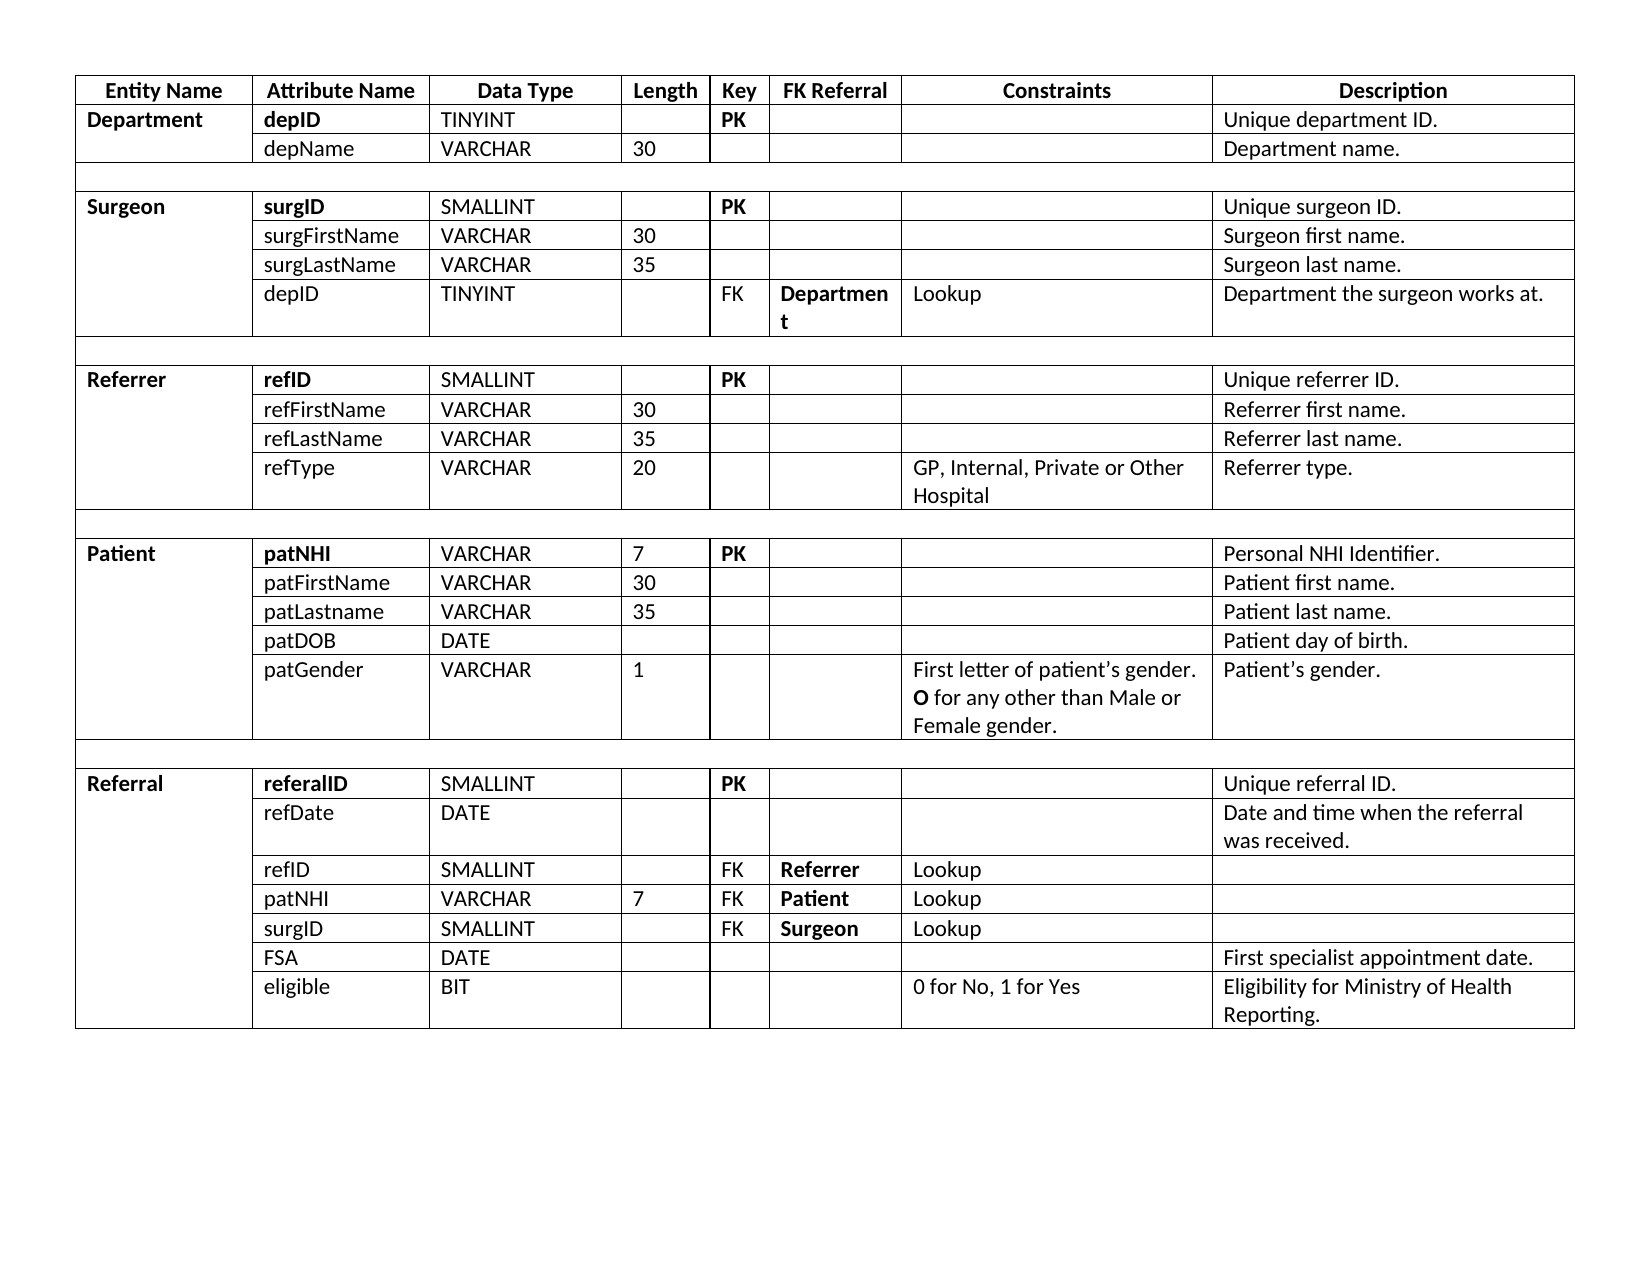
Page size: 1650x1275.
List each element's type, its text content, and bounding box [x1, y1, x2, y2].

table_cell 30 [622, 395, 709, 423]
table_cell VARCHAR [430, 539, 621, 567]
table_cell BIT [430, 972, 621, 1028]
table_cell [902, 366, 1212, 394]
table_cell [622, 192, 709, 220]
table_cell [770, 799, 901, 854]
table_cell FK [711, 885, 769, 913]
table_cell FK [711, 280, 769, 336]
table_cell DATE [430, 799, 621, 854]
table_cell depID [253, 280, 429, 336]
table_cell 30 [622, 134, 709, 162]
table_cell 35 [622, 597, 709, 625]
table_cell [76, 163, 1574, 191]
table_cell Patient first name. [1213, 568, 1574, 596]
table_cell [902, 134, 1212, 162]
table_cell depID [253, 105, 429, 133]
table_cell [902, 221, 1212, 249]
table_cell 20 [622, 453, 709, 509]
table_cell [770, 395, 901, 423]
table_cell [711, 134, 769, 162]
table_cell [711, 799, 769, 854]
table_cell surgFirstName [253, 221, 429, 249]
table_cell patNHI [253, 539, 429, 567]
table_cell SMALLINT [430, 769, 621, 797]
table_cell [902, 943, 1212, 971]
table_cell Personal NHI Identifier. [1213, 539, 1574, 567]
table_cell 7 [622, 885, 709, 913]
table_cell Referrer [76, 366, 252, 509]
table_cell [902, 539, 1212, 567]
table_cell refType [253, 453, 429, 509]
table_header FK Referral [770, 76, 901, 104]
table_cell surgLastName [253, 250, 429, 278]
table_cell Referrer first name. [1213, 395, 1574, 423]
table_cell surgID [253, 192, 429, 220]
table_cell [711, 943, 769, 971]
table_cell TINYINT [430, 105, 621, 133]
table_cell [622, 856, 709, 883]
table_cell VARCHAR [430, 395, 621, 423]
table_cell eligible [253, 972, 429, 1028]
table_cell 30 [622, 568, 709, 596]
table_cell SMALLINT [430, 856, 621, 883]
table_cell Lookup [902, 856, 1212, 883]
table_cell [622, 366, 709, 394]
table_cell [770, 943, 901, 971]
table_cell refFirstName [253, 395, 429, 423]
table_header Constraints [902, 76, 1212, 104]
table_cell [711, 626, 769, 654]
table_cell PK [711, 539, 769, 567]
table_cell Patient [770, 885, 901, 913]
table_cell Surgeon [770, 914, 901, 942]
table_cell [770, 424, 901, 452]
table_header Key [711, 76, 769, 104]
table_cell Unique surgeon ID. [1213, 192, 1574, 220]
table_cell PK [711, 105, 769, 133]
table_cell [770, 453, 901, 509]
table_cell TINYINT [430, 280, 621, 336]
table_cell refDate [253, 799, 429, 854]
table_cell [622, 105, 709, 133]
table_cell SMALLINT [430, 366, 621, 394]
table_cell Department name. [1213, 134, 1574, 162]
table_cell [622, 972, 709, 1028]
table_cell [1213, 885, 1574, 913]
table_cell [1213, 856, 1574, 883]
table_cell [1213, 914, 1574, 942]
table_cell Referrer type. [1213, 453, 1574, 509]
table_cell SMALLINT [430, 914, 621, 942]
table_cell Surgeon first name. [1213, 221, 1574, 249]
table_cell [902, 597, 1212, 625]
table_cell VARCHAR [430, 221, 621, 249]
table_cell First letter of patient’s gender. O for any other than Male or Female gender. [902, 655, 1212, 739]
table_cell [711, 453, 769, 509]
table_cell [902, 424, 1212, 452]
table_cell [902, 250, 1212, 278]
table_cell surgID [253, 914, 429, 942]
table_cell FSA [253, 943, 429, 971]
table_cell SMALLINT [430, 192, 621, 220]
table_cell Patient’s gender. [1213, 655, 1574, 739]
table_cell Patient day of birth. [1213, 626, 1574, 654]
table_cell [622, 799, 709, 854]
table_cell Referral [76, 769, 252, 1028]
table_cell [770, 192, 901, 220]
table_cell Unique referral ID. [1213, 769, 1574, 797]
table_cell FK [711, 856, 769, 883]
table_cell [770, 105, 901, 133]
table_cell [770, 568, 901, 596]
table_cell patNHI [253, 885, 429, 913]
table_cell patFirstName [253, 568, 429, 596]
table_cell [770, 597, 901, 625]
table_cell Unique referrer ID. [1213, 366, 1574, 394]
table_header Data Type [430, 76, 621, 104]
table_cell [770, 366, 901, 394]
table_header Attribute Name [253, 76, 429, 104]
table_cell 0 for No, 1 for Yes [902, 972, 1212, 1028]
table_cell First specialist appointment date. [1213, 943, 1574, 971]
table_cell [770, 972, 901, 1028]
table_cell [770, 539, 901, 567]
table_cell [622, 769, 709, 797]
table_cell [76, 740, 1574, 768]
table_cell 35 [622, 250, 709, 278]
table_cell [711, 221, 769, 249]
table_header Entity Name [76, 76, 252, 104]
table_cell [622, 626, 709, 654]
table_cell 7 [622, 539, 709, 567]
table_cell [770, 221, 901, 249]
table_cell Referrer last name. [1213, 424, 1574, 452]
table_cell [770, 655, 901, 739]
table_cell [902, 568, 1212, 596]
table_cell 30 [622, 221, 709, 249]
table_cell Lookup [902, 914, 1212, 942]
table_cell Lookup [902, 885, 1212, 913]
table_cell refID [253, 856, 429, 883]
table_cell [902, 192, 1212, 220]
table_cell DATE [430, 626, 621, 654]
table_cell [622, 280, 709, 336]
table_cell DATE [430, 943, 621, 971]
table_cell Surgeon [76, 192, 252, 336]
table_cell VARCHAR [430, 424, 621, 452]
table_cell [76, 337, 1574, 364]
table_cell [622, 914, 709, 942]
table_cell PK [711, 769, 769, 797]
table_cell [902, 799, 1212, 854]
table_cell Surgeon last name. [1213, 250, 1574, 278]
table_cell VARCHAR [430, 250, 621, 278]
table_cell Referrer [770, 856, 901, 883]
table_cell [902, 769, 1212, 797]
table_cell [622, 943, 709, 971]
table_cell [711, 250, 769, 278]
table_cell FK [711, 914, 769, 942]
table_cell Patient last name. [1213, 597, 1574, 625]
table_cell Unique department ID. [1213, 105, 1574, 133]
table_cell 1 [622, 655, 709, 739]
table_cell VARCHAR [430, 655, 621, 739]
table_cell patDOB [253, 626, 429, 654]
table_cell [902, 105, 1212, 133]
table_cell Lookup [902, 280, 1212, 336]
table_header Description [1213, 76, 1574, 104]
table_header Length [622, 76, 709, 104]
table_cell VARCHAR [430, 134, 621, 162]
table_cell Department [76, 105, 252, 162]
table_cell PK [711, 192, 769, 220]
table_cell VARCHAR [430, 568, 621, 596]
table_cell Department [770, 280, 901, 336]
table_cell [711, 568, 769, 596]
table_cell [76, 510, 1574, 538]
table_cell [902, 395, 1212, 423]
table_cell [711, 597, 769, 625]
table_cell [770, 626, 901, 654]
table_cell VARCHAR [430, 597, 621, 625]
table_cell patGender [253, 655, 429, 739]
table_cell [770, 134, 901, 162]
table_cell GP, Internal, Private or Other Hospital [902, 453, 1212, 509]
table_cell Department the surgeon works at. [1213, 280, 1574, 336]
table_cell [902, 626, 1212, 654]
table_cell [711, 972, 769, 1028]
table_cell Date and time when the referral was received. [1213, 799, 1574, 854]
table_cell [711, 424, 769, 452]
table_cell [711, 395, 769, 423]
table_cell VARCHAR [430, 453, 621, 509]
table_cell depName [253, 134, 429, 162]
table_cell Patient [76, 539, 252, 739]
table_cell refID [253, 366, 429, 394]
table_cell [770, 250, 901, 278]
table_cell PK [711, 366, 769, 394]
table_cell VARCHAR [430, 885, 621, 913]
table_cell [711, 655, 769, 739]
table_cell patLastname [253, 597, 429, 625]
table_cell [770, 769, 901, 797]
table_cell refLastName [253, 424, 429, 452]
table_cell Eligibility for Ministry of Health Reporting. [1213, 972, 1574, 1028]
table_cell 35 [622, 424, 709, 452]
table_cell referalID [253, 769, 429, 797]
